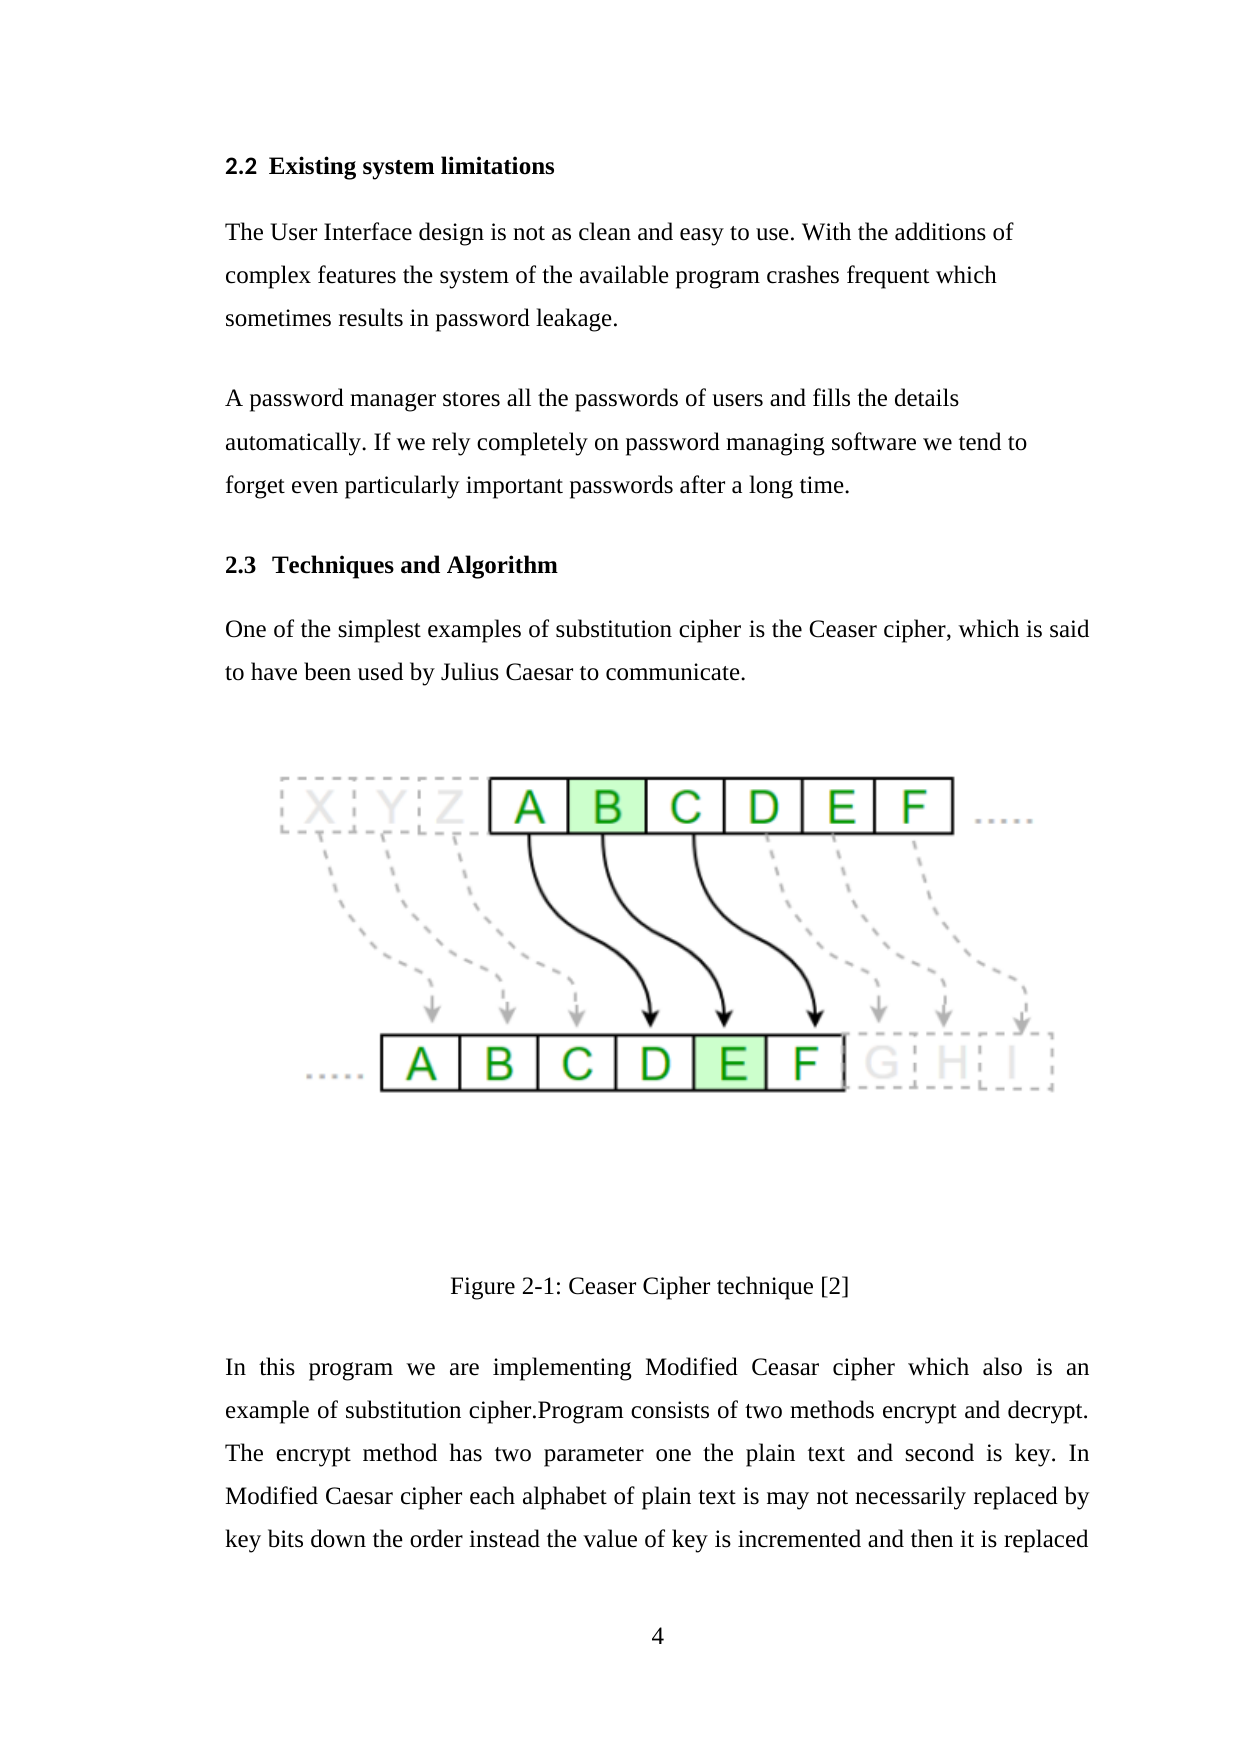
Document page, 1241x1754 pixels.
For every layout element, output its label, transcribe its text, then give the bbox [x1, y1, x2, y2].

subtitle Existing system limitations [225, 150, 1090, 181]
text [225, 1352, 1090, 1553]
picture [252, 738, 1094, 1124]
text The User Interface design is not as clean and easy to use. With the additions of complex features the system of the available program crashes frequent which sometimes results in password leakage. [225, 217, 1090, 332]
text A password manager stores all the passwords of users and fills the details automatically. If we rely completely on password managing software we tend to forget even particularly important passwords after a long time. [225, 383, 1090, 498]
text Figure 2-1: Ceaser Cipher technique [375, 1271, 1090, 1300]
text One of the simplest examples of substitution cipher is the Ceaser cipher, which is said to have been used by Julius Caesar to communicate. [225, 614, 1090, 686]
subtitle Techniques and Algorithm [225, 550, 1090, 579]
